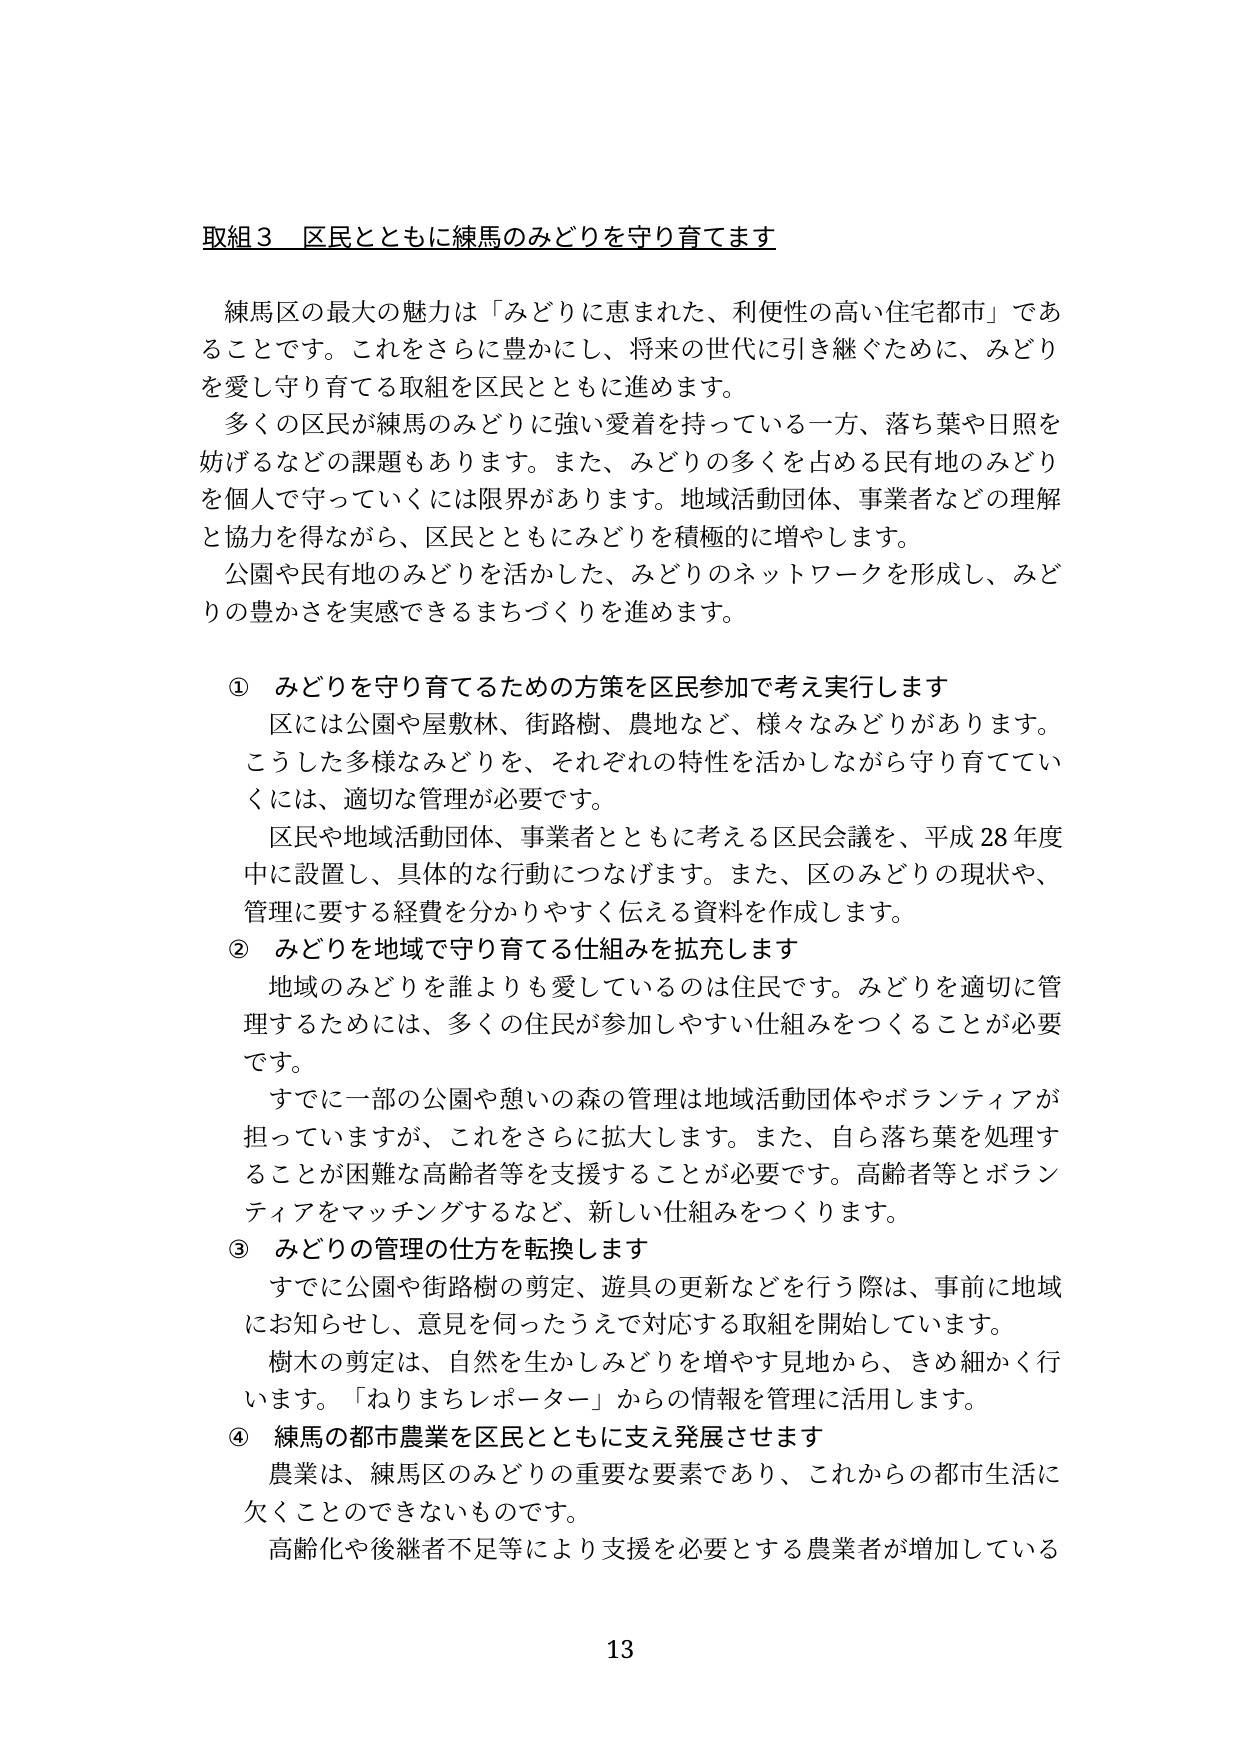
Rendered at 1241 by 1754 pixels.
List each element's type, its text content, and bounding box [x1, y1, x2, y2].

text ② みどりを地域で守り育てる仕組みを拡充します [177, 929, 1063, 967]
text すでに公園や街路樹の剪定、遊具の更新などを行う際は、事前に地域にお知らせし、意見を伺ったうえで対応する取組を開始しています。 [243, 1267, 1063, 1342]
text 取組３ 区民とともに練馬のみどりを守り育てます [177, 217, 1063, 254]
text 樹木の剪定は、自然を生かしみどりを増やす見地から、きめ細かく行います。「ねりまちレポーター」からの情報を管理に活用します。 [243, 1342, 1063, 1417]
text 公園や民有地のみどりを活かした、みどりのネットワークを形成し、みどりの豊かさを実感できるまちづくりを進めます。 [199, 554, 1063, 629]
text 区民や地域活動団体、事業者とともに考える区民会議を、平成28年度中に設置し、具体的な行動につなげます。また、区のみどりの現状や、管理に要する経費を分かりやすく伝える資料を作成します。 [243, 817, 1063, 929]
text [243, 1529, 1063, 1567]
text ④ 練馬の都市農業を区民とともに支え発展させます [177, 1417, 1063, 1454]
text 地域のみどりを誰よりも愛しているのは住民です。みどりを適切に管理するためには、多くの住民が参加しやすい仕組みをつくることが必要です。 [243, 967, 1063, 1079]
text ① みどりを守り育てるための方策を区民参加で考え実行します [177, 667, 1063, 704]
text ③ みどりの管理の仕方を転換します [177, 1229, 1063, 1267]
text 農業は、練馬区のみどりの重要な要素であり、これからの都市生活に欠くことのできないものです。 [243, 1454, 1063, 1529]
text 区には公園や屋敷林、街路樹、農地など、様々なみどりがあります。こうした多様なみどりを、それぞれの特性を活かしながら守り育てていくには、適切な管理が必要です。 [243, 704, 1063, 817]
text 多くの区民が練馬のみどりに強い愛着を持っている一方、落ち葉や日照を妨げるなどの課題もあります。また、みどりの多くを占める民有地のみどりを個人で守っていくには限界があります。地域活動団体、事業者などの理解と協力を得ながら、区民とともにみどりを積極的に増やします。 [199, 404, 1063, 554]
text 練馬区の最大の魅力は「みどりに恵まれた、利便性の高い住宅都市」であることです。これをさらに豊かにし、将来の世代に引き継ぐために、みどりを愛し守り育てる取組を区民とともに進めます。 [199, 292, 1063, 404]
text すでに一部の公園や憩いの森の管理は地域活動団体やボランティアが担っていますが、これをさらに拡大します。また、自ら落ち葉を処理することが困難な高齢者等を支援することが必要です。高齢者等とボランティアをマッチングするなど、新しい仕組みをつくります。 [243, 1079, 1063, 1229]
